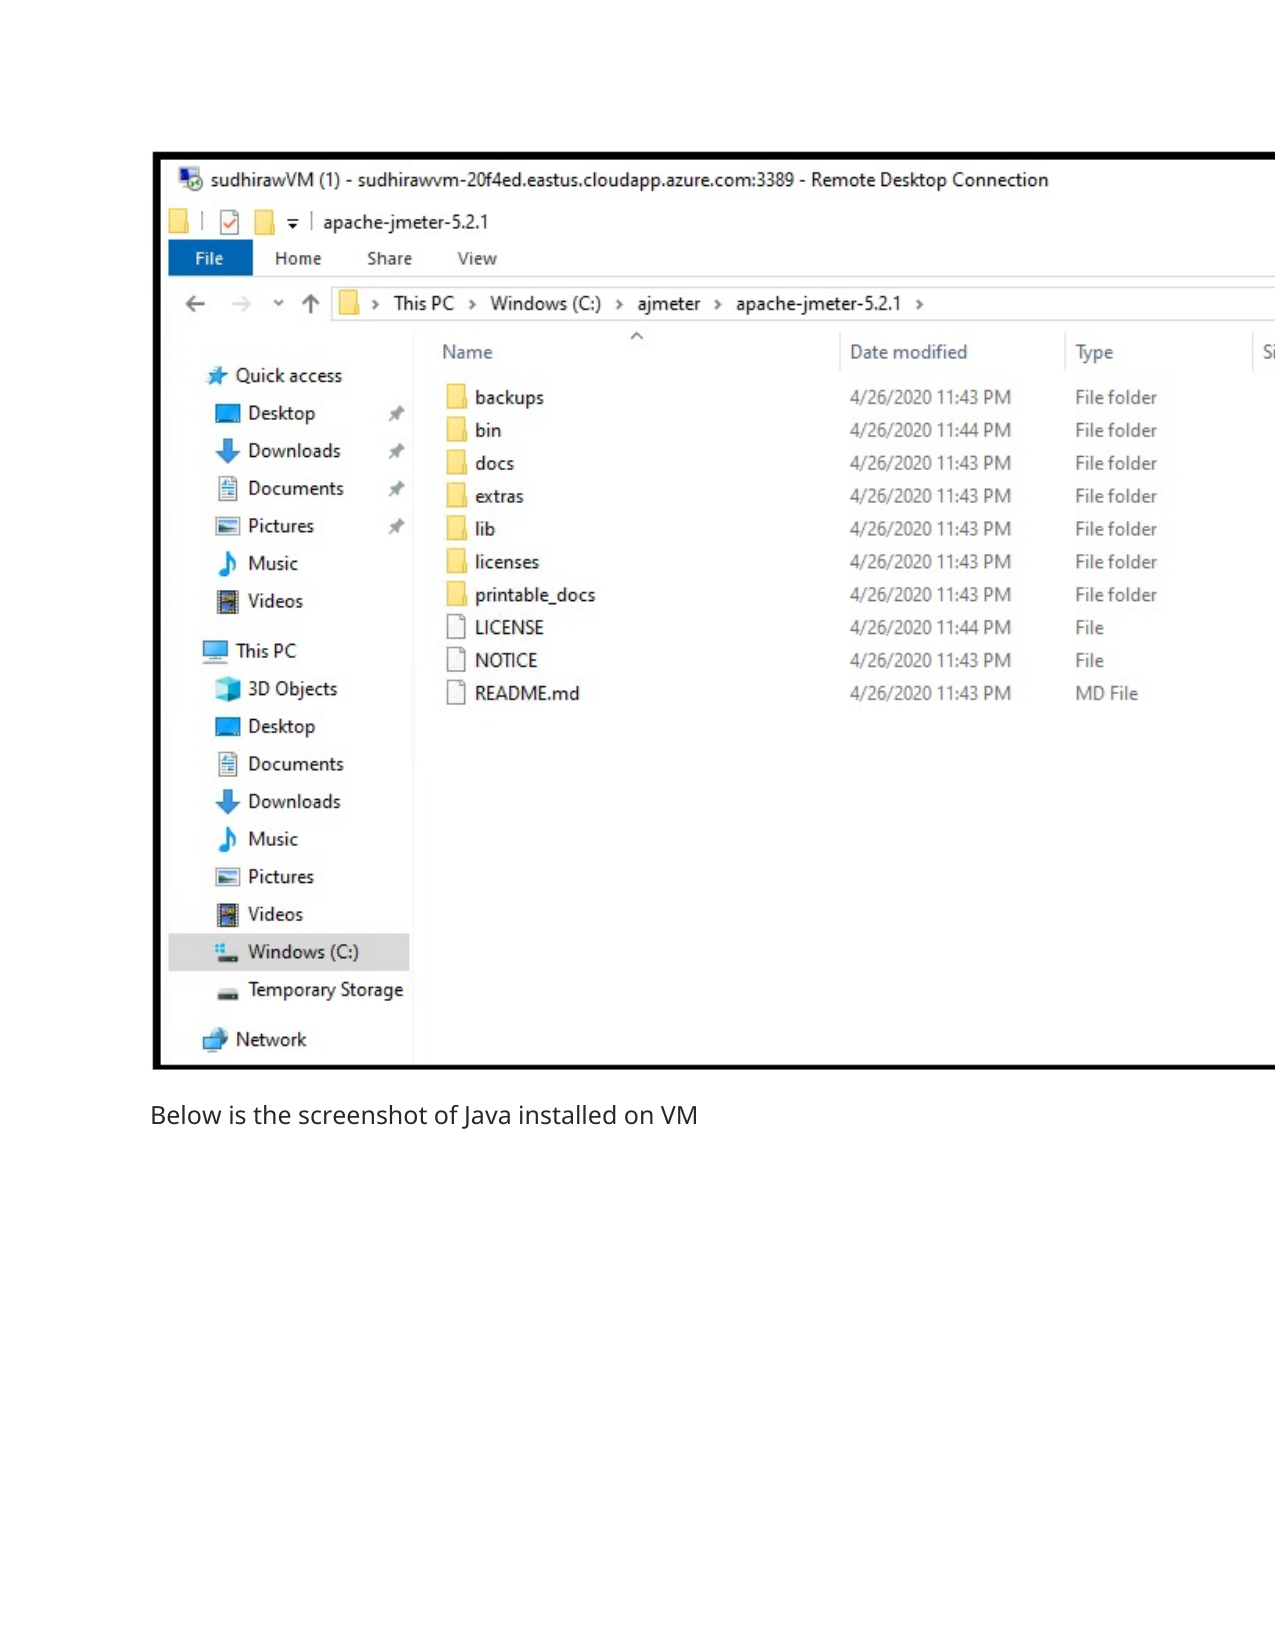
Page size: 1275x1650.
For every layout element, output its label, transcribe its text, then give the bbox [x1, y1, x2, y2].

picture [150, 150, 1275, 1073]
text Below is the screenshot of Java installed on VM [150, 1097, 1125, 1132]
